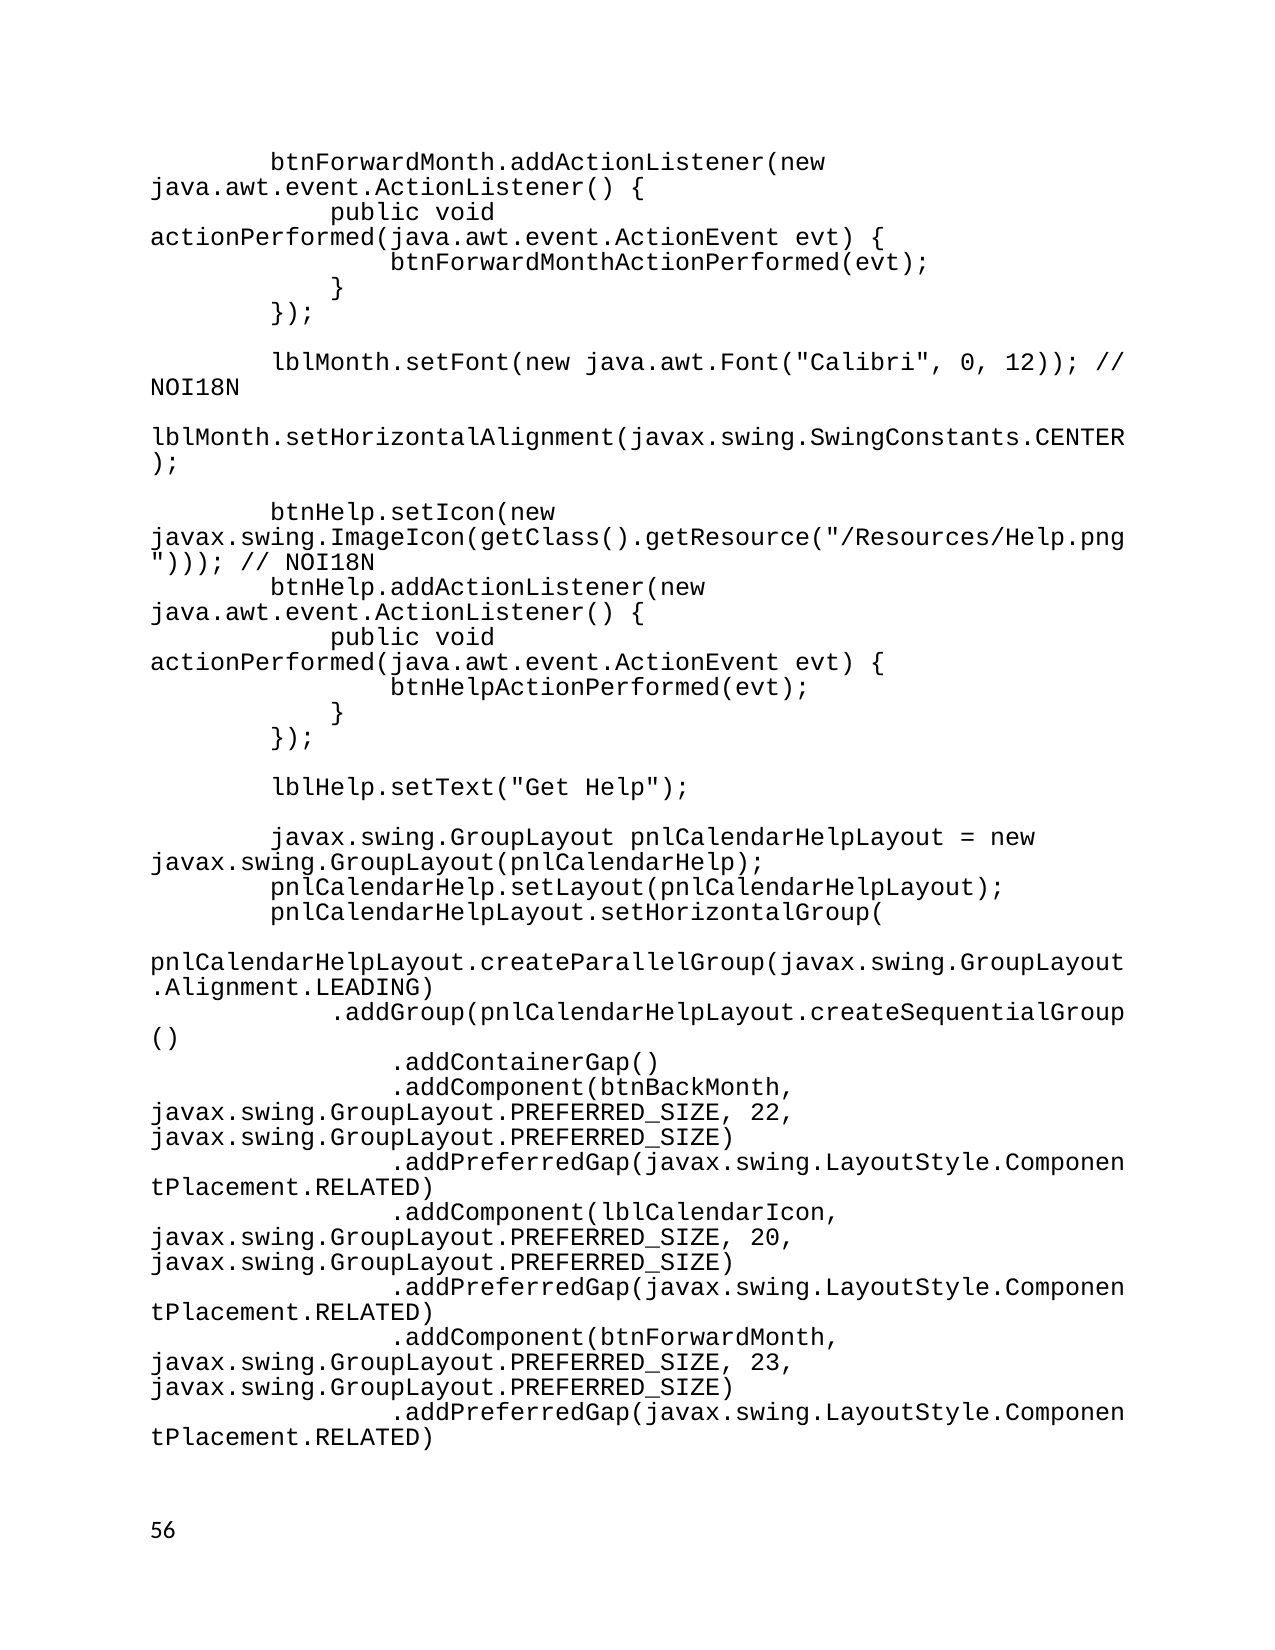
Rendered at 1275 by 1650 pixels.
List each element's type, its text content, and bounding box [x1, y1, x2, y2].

text } [150, 700, 1125, 725]
text pnlCalendarHelpLayout.createParallelGroup(javax.swing.GroupLayout.Alignment.LEADING) [150, 925, 1125, 1000]
text public void actionPerformed(java.awt.event.ActionEvent evt) { [150, 200, 1125, 250]
text .addPreferredGap(javax.swing.LayoutStyle.ComponentPlacement.RELATED) [150, 1275, 1125, 1325]
text pnlCalendarHelp.setLayout(pnlCalendarHelpLayout); [150, 875, 1125, 900]
text .addComponent(btnBackMonth, javax.swing.GroupLayout.PREFERRED_SIZE, 22, javax.swing.GroupLayout.PREFERRED_SIZE) [150, 1075, 1125, 1150]
text pnlCalendarHelpLayout.setHorizontalGroup( [150, 900, 1125, 925]
text btnForwardMonthActionPerformed(evt); [150, 250, 1125, 275]
text .addComponent(btnForwardMonth, javax.swing.GroupLayout.PREFERRED_SIZE, 23, javax.swing.GroupLayout.PREFERRED_SIZE) [150, 1325, 1125, 1400]
text lblMonth.setFont(new java.awt.Font("Calibri", 0, 12)); // NOI18N [150, 350, 1125, 400]
text .addContainerGap() [150, 1050, 1125, 1075]
text javax.swing.GroupLayout pnlCalendarHelpLayout = new javax.swing.GroupLayout(pnlCalendarHelp); [150, 825, 1125, 875]
text btnForwardMonth.addActionListener(new java.awt.event.ActionListener() { [150, 150, 1125, 200]
text .addPreferredGap(javax.swing.LayoutStyle.ComponentPlacement.RELATED) [150, 1150, 1125, 1200]
text lblMonth.setHorizontalAlignment(javax.swing.SwingConstants.CENTER); [150, 400, 1125, 475]
text .addGroup(pnlCalendarHelpLayout.createSequentialGroup() [150, 1000, 1125, 1050]
text lblHelp.setText("Get Help"); [150, 775, 1125, 800]
text .addPreferredGap(javax.swing.LayoutStyle.ComponentPlacement.RELATED) [150, 1400, 1125, 1450]
text btnHelp.setIcon(new javax.swing.ImageIcon(getClass().getResource("/Resources/Help.png"))); // NOI18N [150, 500, 1125, 575]
text .addComponent(lblCalendarIcon, javax.swing.GroupLayout.PREFERRED_SIZE, 20, javax.swing.GroupLayout.PREFERRED_SIZE) [150, 1200, 1125, 1275]
text }); [150, 725, 1125, 750]
text }); [150, 300, 1125, 325]
text btnHelpActionPerformed(evt); [150, 675, 1125, 700]
text public void actionPerformed(java.awt.event.ActionEvent evt) { [150, 625, 1125, 675]
text } [150, 275, 1125, 300]
text btnHelp.addActionListener(new java.awt.event.ActionListener() { [150, 575, 1125, 625]
